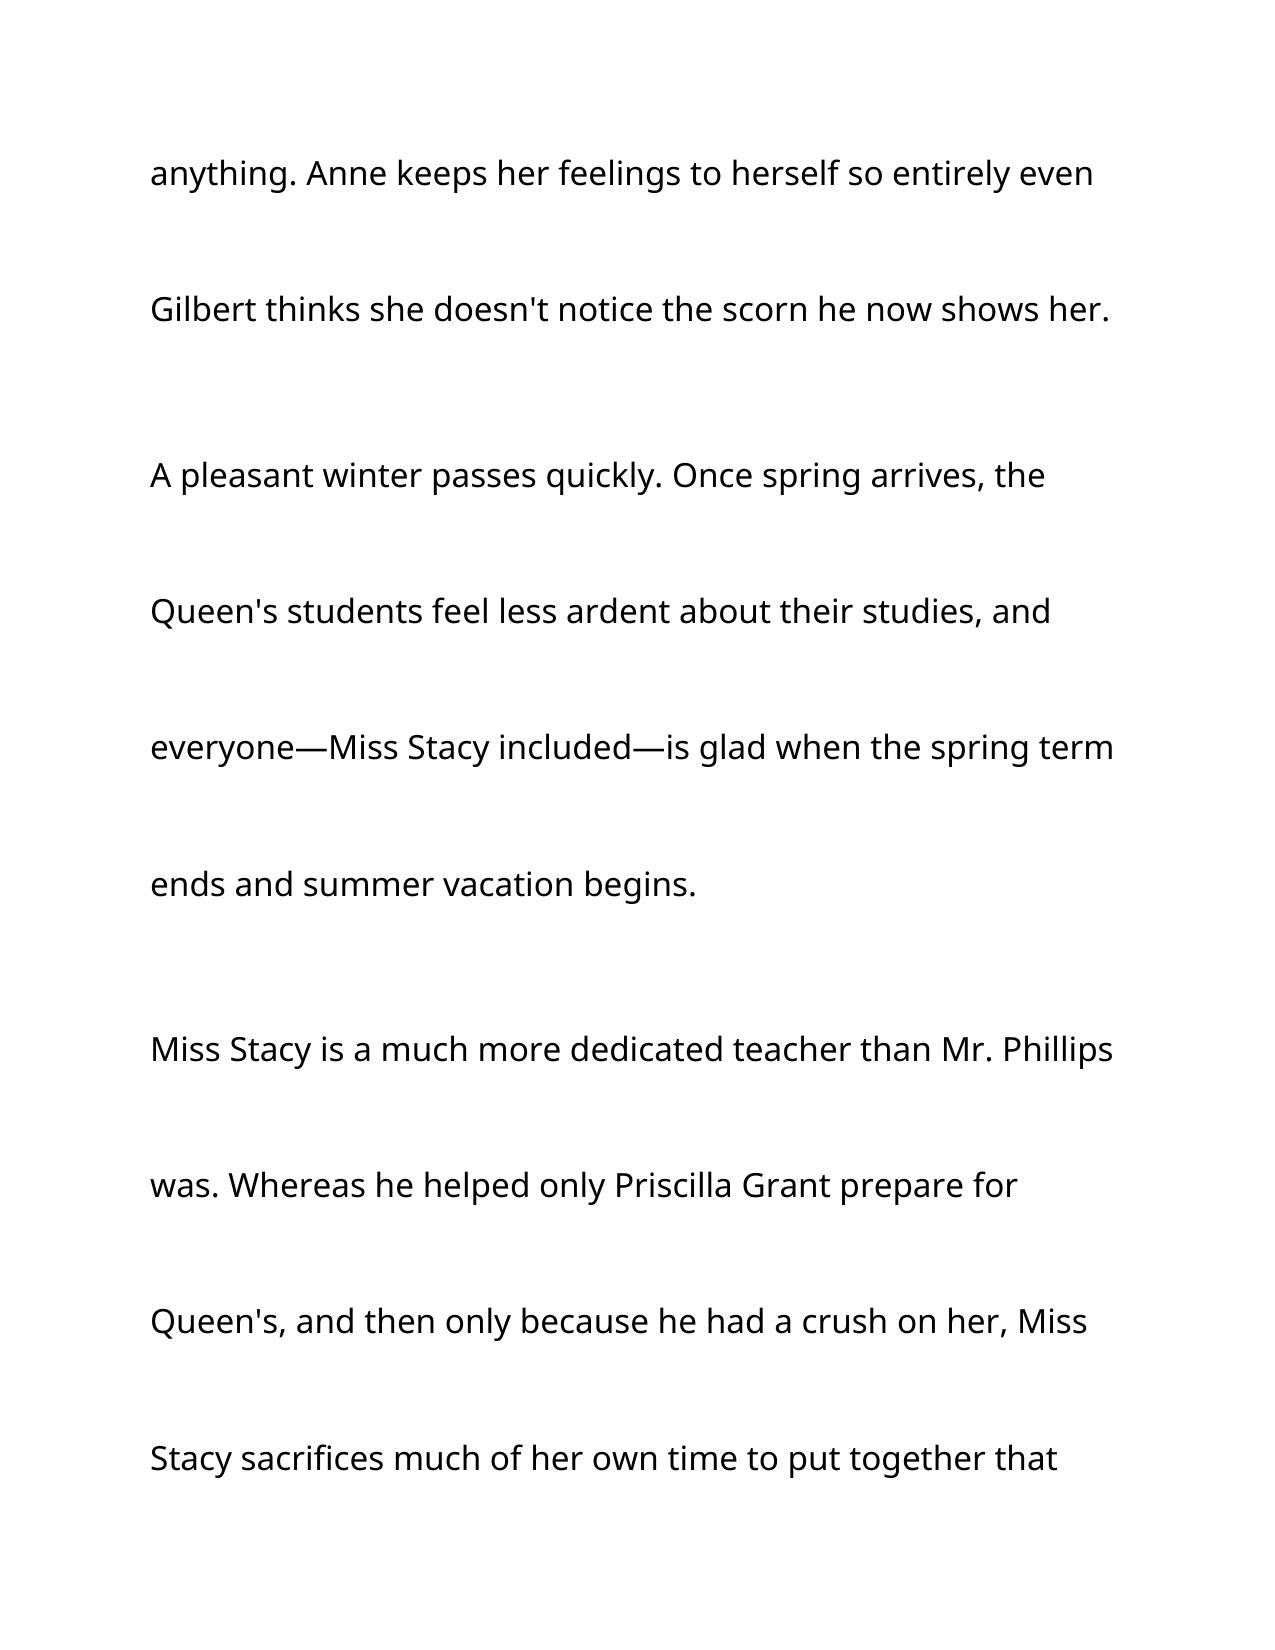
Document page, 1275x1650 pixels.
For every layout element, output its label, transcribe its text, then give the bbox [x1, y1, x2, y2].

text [150, 150, 1125, 332]
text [150, 1026, 1125, 1480]
text A pleasant winter passes quickly. Once spring arrives, the Queen's students feel less ardent about their studies, and everyone—Miss Stacy included—is glad when the spring term ends and summer vacation begins. [150, 452, 1125, 906]
